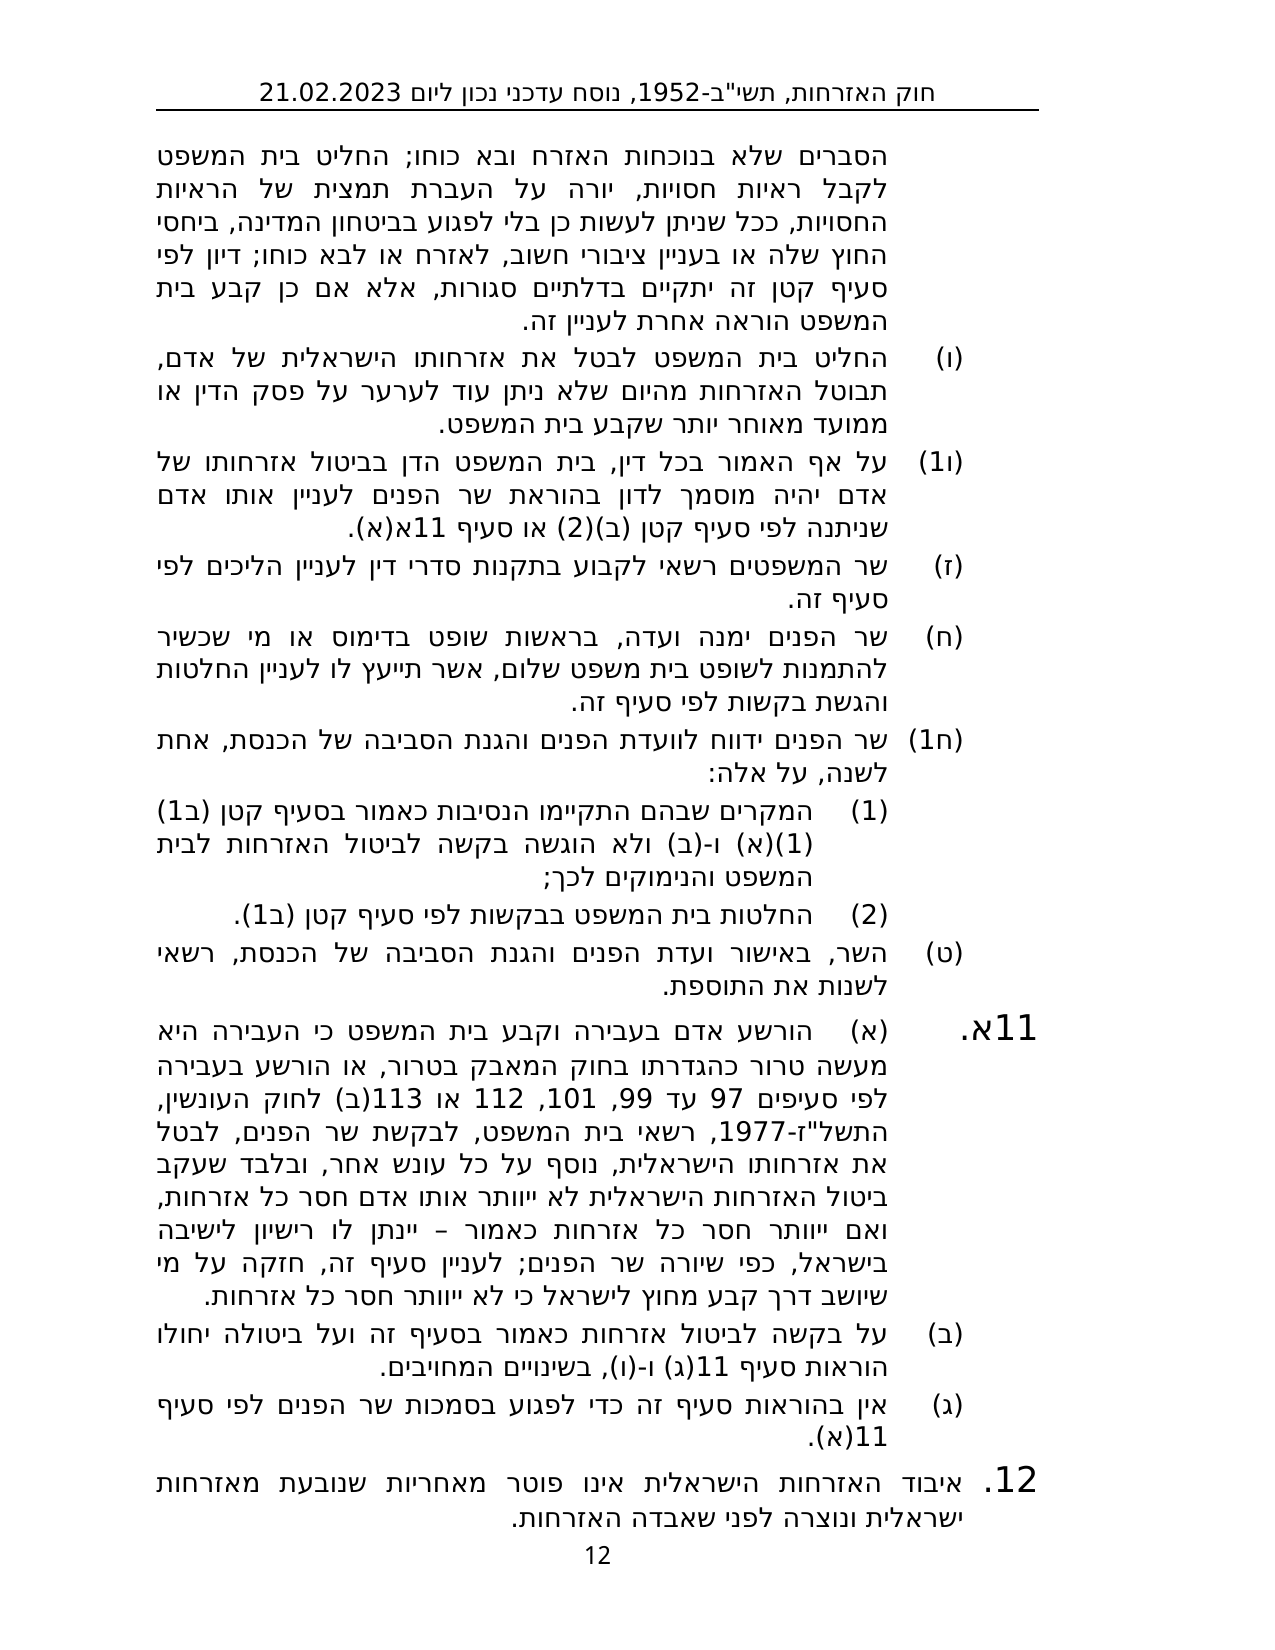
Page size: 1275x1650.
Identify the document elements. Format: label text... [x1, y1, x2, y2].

text (ט) השר, באישור ועדת הפנים והגנת הסביבה של הכנסת, רשאי לשנות את התוספת. [156, 1074, 964, 1139]
text (1) המקרים שבהם התקיימו הנסיבות כאמור בסעיף קטן (ב1)(1)(א) ו-(ב) ולא הוגשה בקשה לביטול האזרחות לבית המשפט והנימוקים לכך; [156, 933, 889, 1030]
text (ב) על בקשה לביטול אזרחות כאמור בסעיף זה ועל ביטולה יחולו הוראות סעיף 11(ג) ו-﻿(ו), בשינויים המחויבים. [156, 1455, 964, 1520]
text 11א. (א) הורשע אדם בעבירה וקבע בית המשפט כי העבירה היא מעשה טרור כהגדרתו בחוק המאבק בטרור, או הורשע בעבירה לפי סעיפים 97 עד 99, 101, 112 או 113(ב) לחוק העונשין, התשל"ז-1977, רשאי בית המשפט, לבקשת שר הפנים, לבטל את אזרחותו הישראלית, נוסף על כל עונש אחר, ובלבד שעקב ביטול האזרחות הישראלית לא ייוותר אותו אדם חסר כל אזרחות, ואם ייוותר חסר כל אזרחות כאמור – יינתן לו רישיון לישיבה בישראל, כפי שיורה שר הפנים; לעניין סעיף זה, חזקה על מי שיושב דרך קבע מחוץ לישראל כי לא ייוותר חסר כל אזרחות. [156, 1145, 1039, 1449]
text (ז) שר המשפטים רשאי לקבוע בתקנות סדרי דין לעניין הליכים לפי סעיף זה. [156, 687, 964, 752]
text (ח1) שר הפנים ידווח לוועדת הפנים והגנת הסביבה של הכנסת, אחת לשנה, על אלה: [156, 862, 964, 926]
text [156, 147, 964, 474]
text (ח) שר הפנים ימנה ועדה, בראשות שופט בדימוס או מי שכשיר להתמנות לשופט בית משפט שלום, אשר תייעץ לו לעניין החלטות והגשת בקשות לפי סעיף זה. [156, 758, 964, 855]
text (ו1) על אף האמור בכל דין, בית המשפט הדן בביטול אזרחותו של אדם יהיה מוסמך לדון בהוראת שר הפנים לעניין אותו אדם שניתנה לפי סעיף קטן (ב)(2) או סעיף 11א(א). [156, 584, 964, 681]
text (2) החלטות בית המשפט בבקשות לפי סעיף קטן (ב1). [156, 1036, 889, 1068]
text (ו) החליט בית המשפט לבטל את אזרחותו הישראלית של אדם, תבוטל האזרחות מהיום שלא ניתן עוד לערער על פסק הדין או ממועד מאוחר יותר שקבע בית המשפט. [156, 480, 964, 577]
